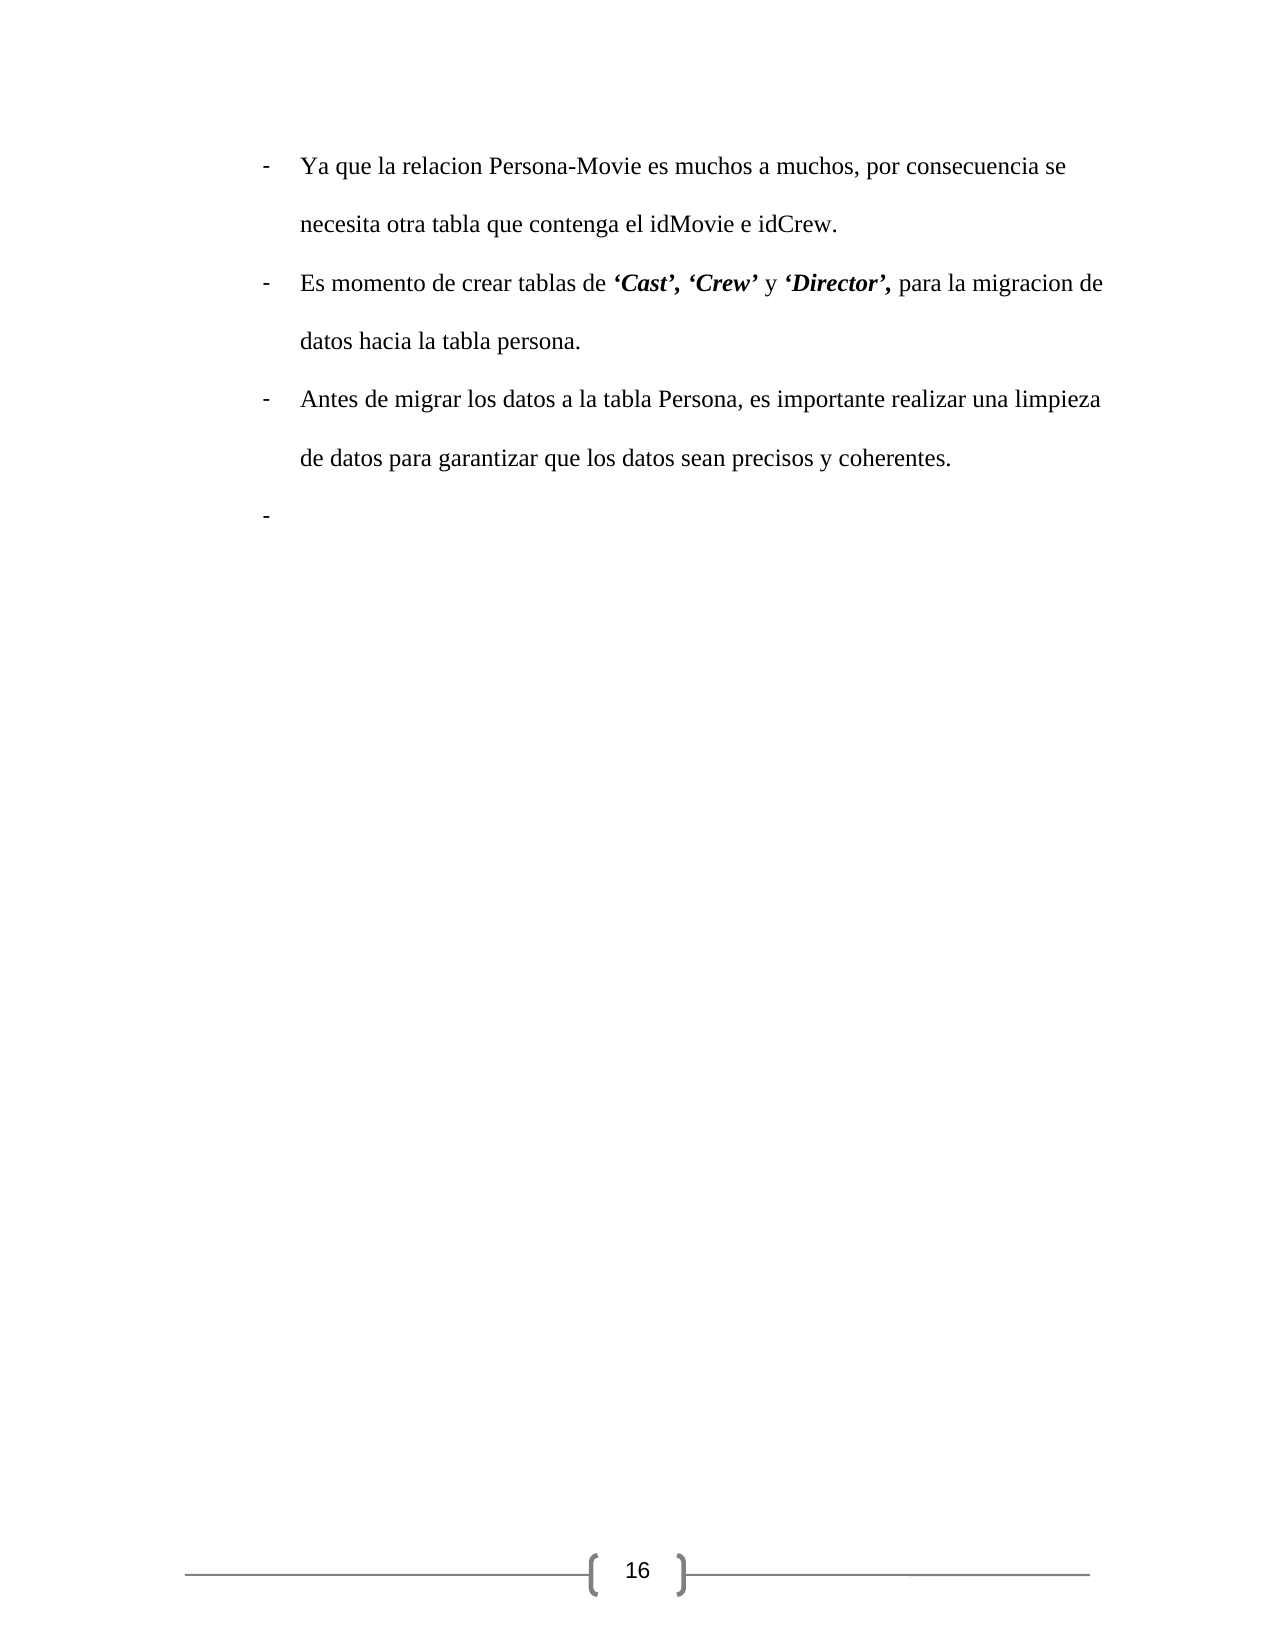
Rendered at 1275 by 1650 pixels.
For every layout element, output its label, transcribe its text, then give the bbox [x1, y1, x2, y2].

list Ya que la relacion Persona-Movie es muchos a muchos, por consecuencia se necesita otra tabla que contenga el idMovie e idCrew. [262, 150, 1125, 238]
list Es momento de crear tablas de ‘Cast’, ‘Crew’ y ‘Director’, para la migracion de datos hacia la tabla persona. [262, 267, 1125, 355]
list Antes de migrar los datos a la tabla Persona, es importante realizar una limpieza de datos para garantizar que los datos sean precisos y coherentes. [262, 383, 1125, 472]
